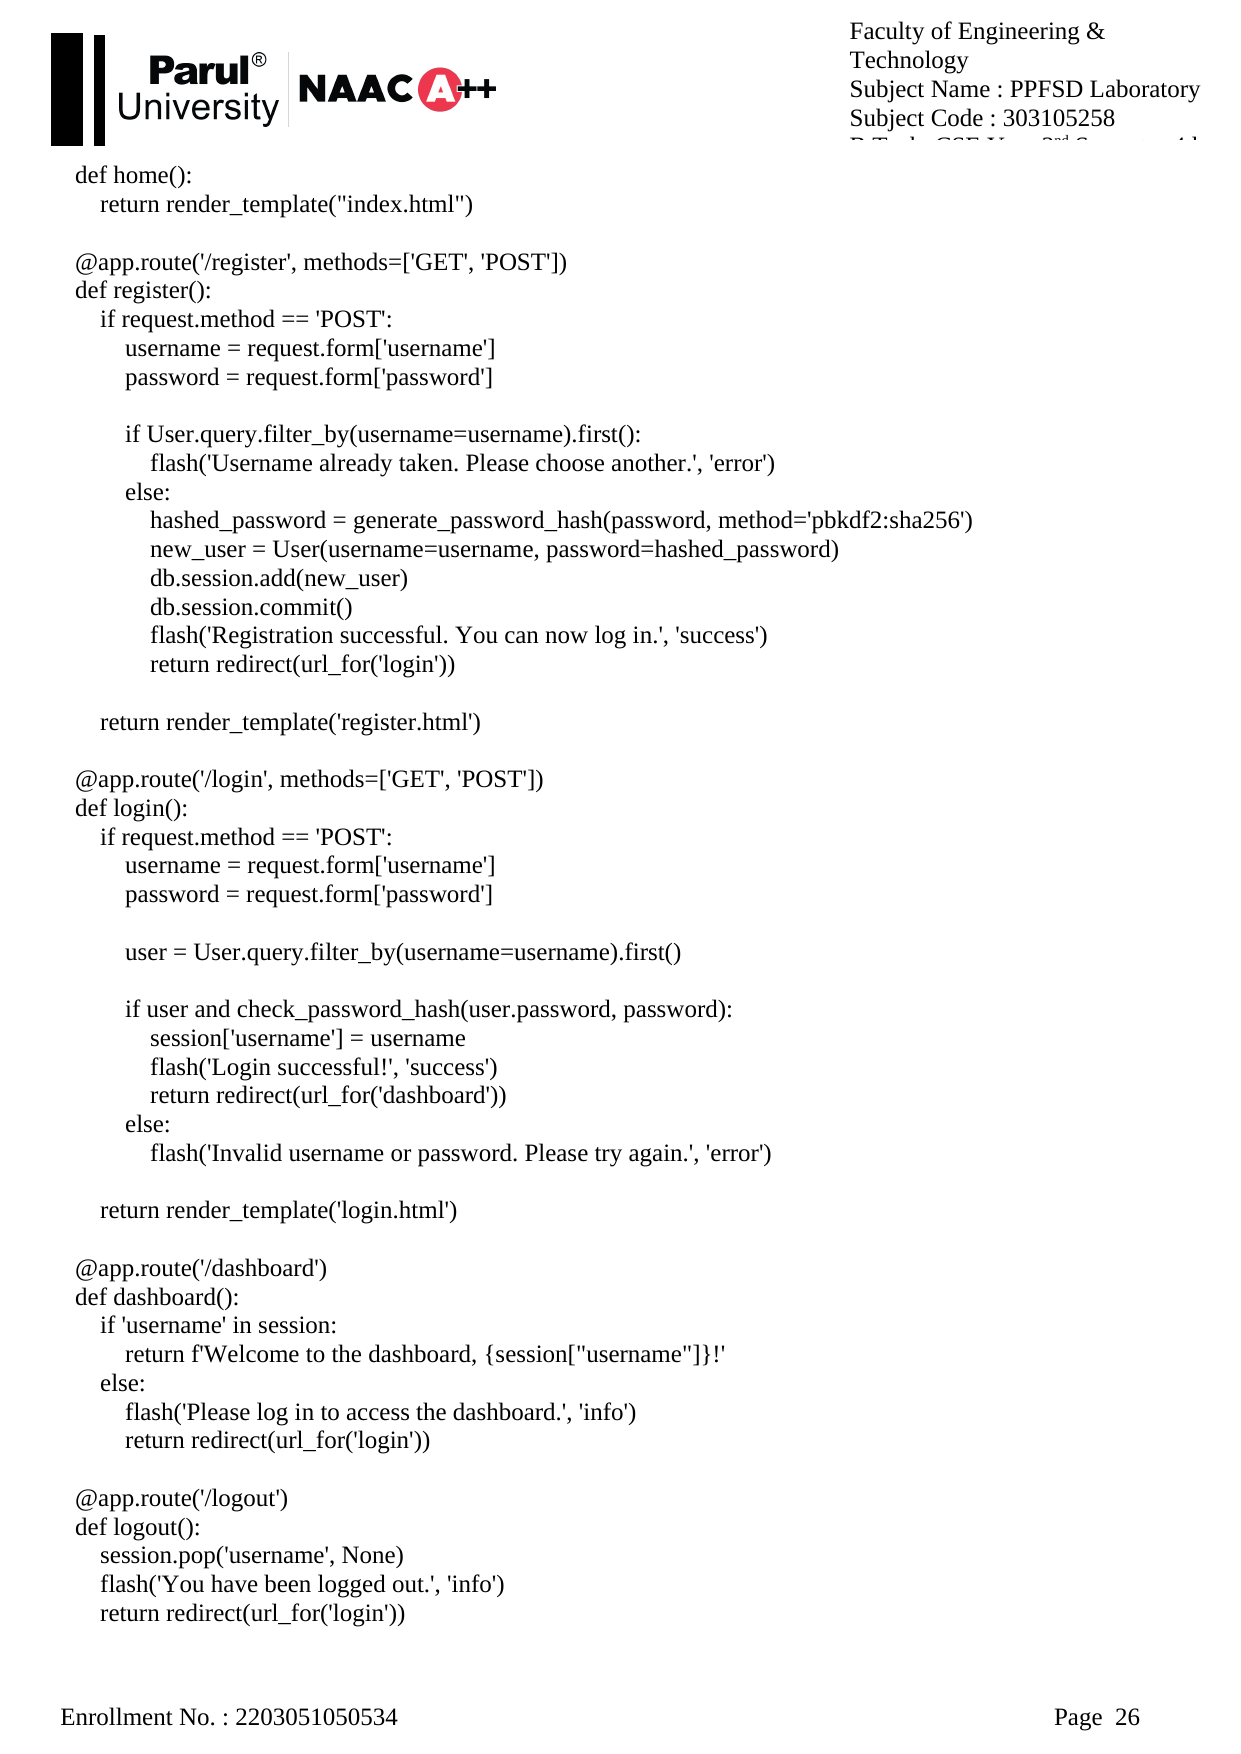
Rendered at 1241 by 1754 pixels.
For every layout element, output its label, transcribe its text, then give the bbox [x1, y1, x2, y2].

text @app.route('/register', methods=['GET', 'POST']) [75, 247, 1165, 275]
text return redirect(url_for('dashboard')) [75, 1080, 1165, 1109]
text return redirect(url_for('login')) [75, 649, 1165, 678]
text def home(): [75, 160, 1165, 189]
text @app.route('/login', methods=['GET', 'POST']) [75, 764, 1165, 793]
text return redirect(url_for('login')) [75, 1425, 1165, 1454]
text if 'username' in session: [75, 1310, 1165, 1339]
text else: [75, 477, 1165, 505]
text return render_template('login.html') [75, 1195, 1165, 1224]
text def register(): [75, 275, 1165, 304]
text if user and check_password_hash(user.password, password): [75, 994, 1165, 1023]
text flash('Please log in to access the dashboard.', 'info') [75, 1397, 1165, 1425]
text if request.method == 'POST': [75, 304, 1165, 333]
text def logout(): [75, 1512, 1165, 1540]
text flash('You have been logged out.', 'info') [75, 1569, 1165, 1598]
text username = request.form['username'] [75, 333, 1165, 362]
text return render_template('register.html') [75, 707, 1165, 735]
text session.pop('username', None) [75, 1540, 1165, 1569]
text flash('Invalid username or password. Please try again.', 'error') [75, 1138, 1165, 1167]
text @app.route('/logout') [75, 1483, 1165, 1512]
text username = request.form['username'] [75, 850, 1165, 879]
text flash('Username already taken. Please choose another.', 'error') [75, 448, 1165, 477]
text return render_template("index.html") [75, 189, 1165, 218]
text db.session.add(new_user) [75, 563, 1165, 592]
text def dashboard(): [75, 1282, 1165, 1310]
text else: [75, 1109, 1165, 1138]
text flash('Registration successful. You can now log in.', 'success') [75, 620, 1165, 649]
text hashed_password = generate_password_hash(password, method='pbkdf2:sha256') [75, 505, 1165, 534]
text if User.query.filter_by(username=username).first(): [75, 419, 1165, 448]
text flash('Login successful!', 'success') [75, 1052, 1165, 1080]
text return f'Welcome to the dashboard, {session["username"]}!' [75, 1339, 1165, 1368]
picture [119, 52, 496, 127]
text password = request.form['password'] [75, 362, 1165, 390]
text user = User.query.filter_by(username=username).first() [75, 937, 1165, 965]
text @app.route('/dashboard') [75, 1253, 1165, 1282]
text new_user = User(username=username, password=hashed_password) [75, 534, 1165, 563]
text return redirect(url_for('login')) [75, 1598, 1165, 1627]
text def login(): [75, 793, 1165, 822]
text password = request.form['password'] [75, 879, 1165, 908]
text else: [75, 1368, 1165, 1397]
text if request.method == 'POST': [75, 822, 1165, 850]
text session['username'] = username [75, 1023, 1165, 1052]
text db.session.commit() [75, 592, 1165, 620]
